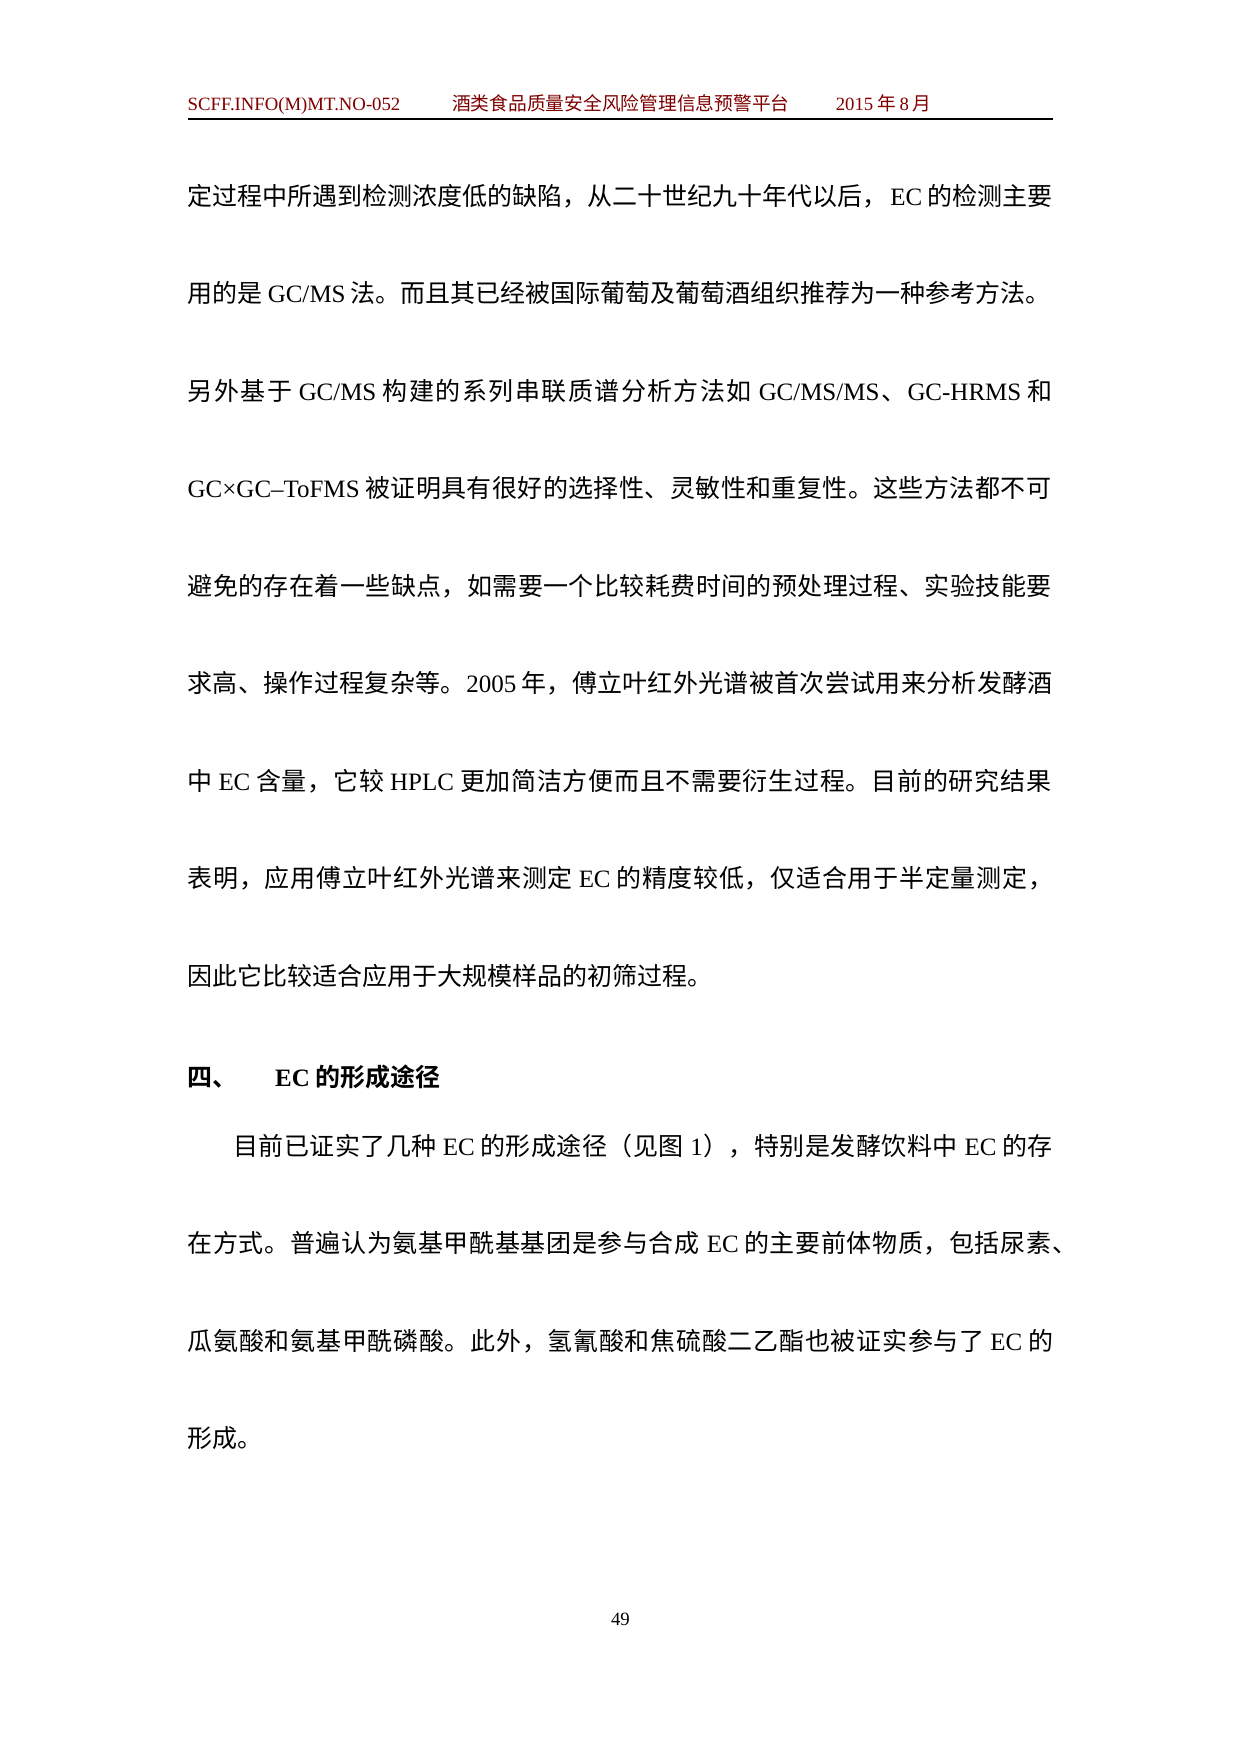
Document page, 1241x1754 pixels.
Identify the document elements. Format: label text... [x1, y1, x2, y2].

list EC的形成途径 [187, 1058, 1053, 1094]
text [187, 162, 1053, 1007]
text 目前已证实了几种EC的形成途径（见图1），特别是发酵饮料中EC的存在方式。普遍认为氨基甲酰基基团是参与合成EC的主要前体物质，包括尿素、瓜氨酸和氨基甲酰磷酸。此外，氢氰酸和焦硫酸二乙酯也被证实参与了EC的形成。 [187, 1112, 1053, 1469]
